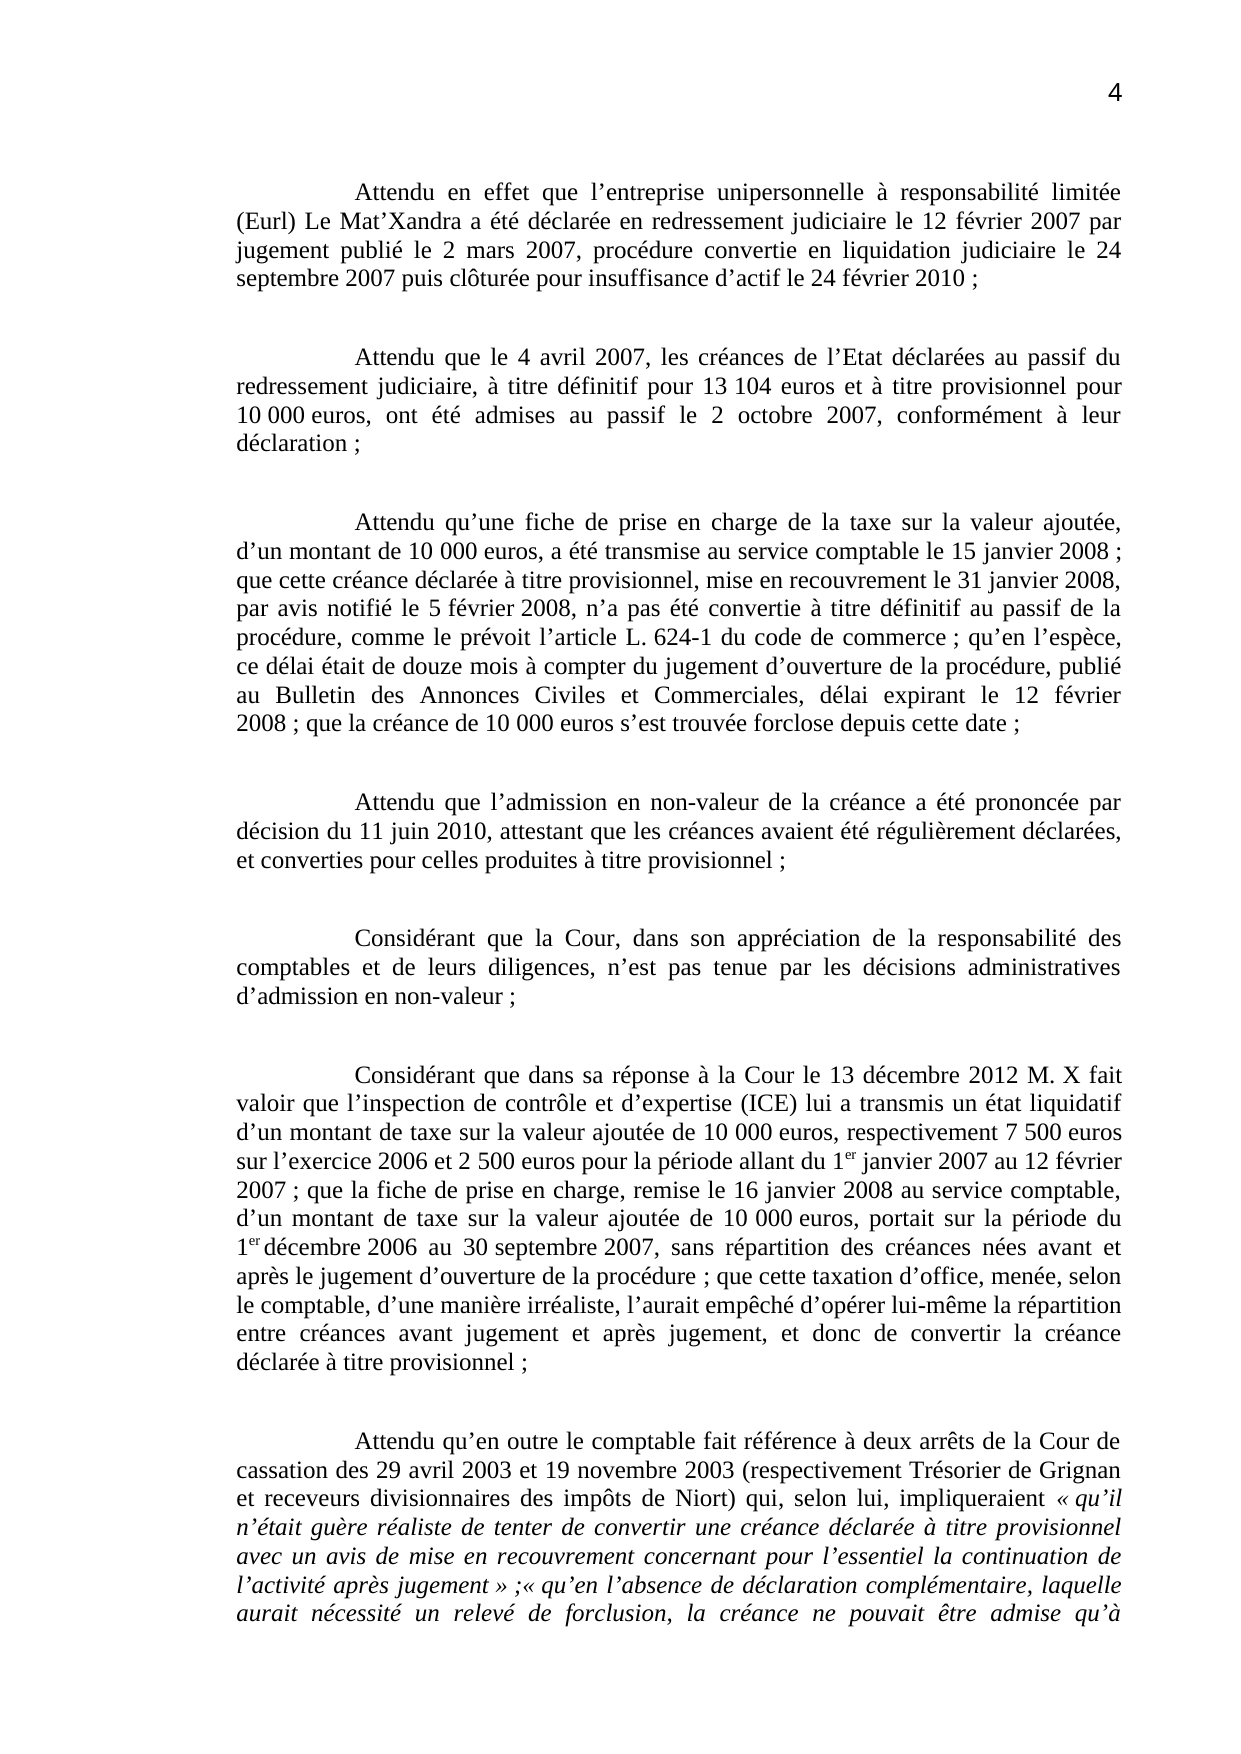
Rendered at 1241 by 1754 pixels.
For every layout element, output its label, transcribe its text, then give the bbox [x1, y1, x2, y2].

text Considérant que dans sa réponse à la Cour le 13 décembre 2012 M. X fait valoir que l’inspection de contrôle et d’expertise (ICE) lui a transmis un état liquidatif d’un montant de taxe sur la valeur ajoutée de 10 000 euros, respectivement 7 500 euros sur l’exercice 2006 et 2 500 euros pour la période allant du 1er janvier 2007 au 12 février 2007 ; que la fiche de prise en charge, remise le 16 janvier 2008 au service comptable, d’un montant de taxe sur la valeur ajoutée de 10 000 euros, portait sur la période du 1er décembre 2006 au 30 septembre 2007, sans répartition des créances nées avant et après le jugement d’ouverture de la procédure ; que cette taxation d’office, menée, selon le comptable, d’une manière irréaliste, l’aurait empêché d’opérer lui-même la répartition entre créances avant jugement et après jugement, et donc de convertir la créance déclarée à titre provisionnel ; [236, 1060, 1122, 1376]
text Attendu qu’une fiche de prise en charge de la taxe sur la valeur ajoutée, d’un montant de 10 000 euros, a été transmise au service comptable le 15 janvier 2008 ; que cette créance déclarée à titre provisionnel, mise en recouvrement le 31 janvier 2008, par avis notifié le 5 février 2008, n’a pas été convertie à titre définitif au passif de la procédure, comme le prévoit l’article L. 624-1 du code de commerce ; qu’en l’espèce, ce délai était de douze mois à compter du jugement d’ouverture de la procédure, publié au Bulletin des Annonces Civiles et Commerciales, délai expirant le 12 février 2008 ; que la créance de 10 000 euros s’est trouvée forclose depuis cette date ; [236, 507, 1122, 737]
text Attendu que le 4 avril 2007, les créances de l’Etat déclarées au passif du redressement judiciaire, à titre définitif pour 13 104 euros et à titre provisionnel pour 10 000 euros, ont été admises au passif le 2 octobre 2007, conformément à leur déclaration ; [236, 342, 1122, 457]
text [236, 1426, 1122, 1627]
text Attendu en effet que l’entreprise unipersonnelle à responsabilité limitée (Eurl) Le Mat’Xandra a été déclarée en redressement judiciaire le 12 février 2007 par jugement publié le 2 mars 2007, procédure convertie en liquidation judiciaire le 24 septembre 2007 puis clôturée pour insuffisance d’actif le 24 février 2010 ; [236, 177, 1122, 292]
text Considérant que la Cour, dans son appréciation de la responsabilité des comptables et de leurs diligences, n’est pas tenue par les décisions administratives d’admission en non-valeur ; [236, 923, 1122, 1010]
text Attendu que l’admission en non-valeur de la créance a été prononcée par décision du 11 juin 2010, attestant que les créances avaient été régulièrement déclarées, et converties pour celles produites à titre provisionnel ; [236, 787, 1122, 873]
